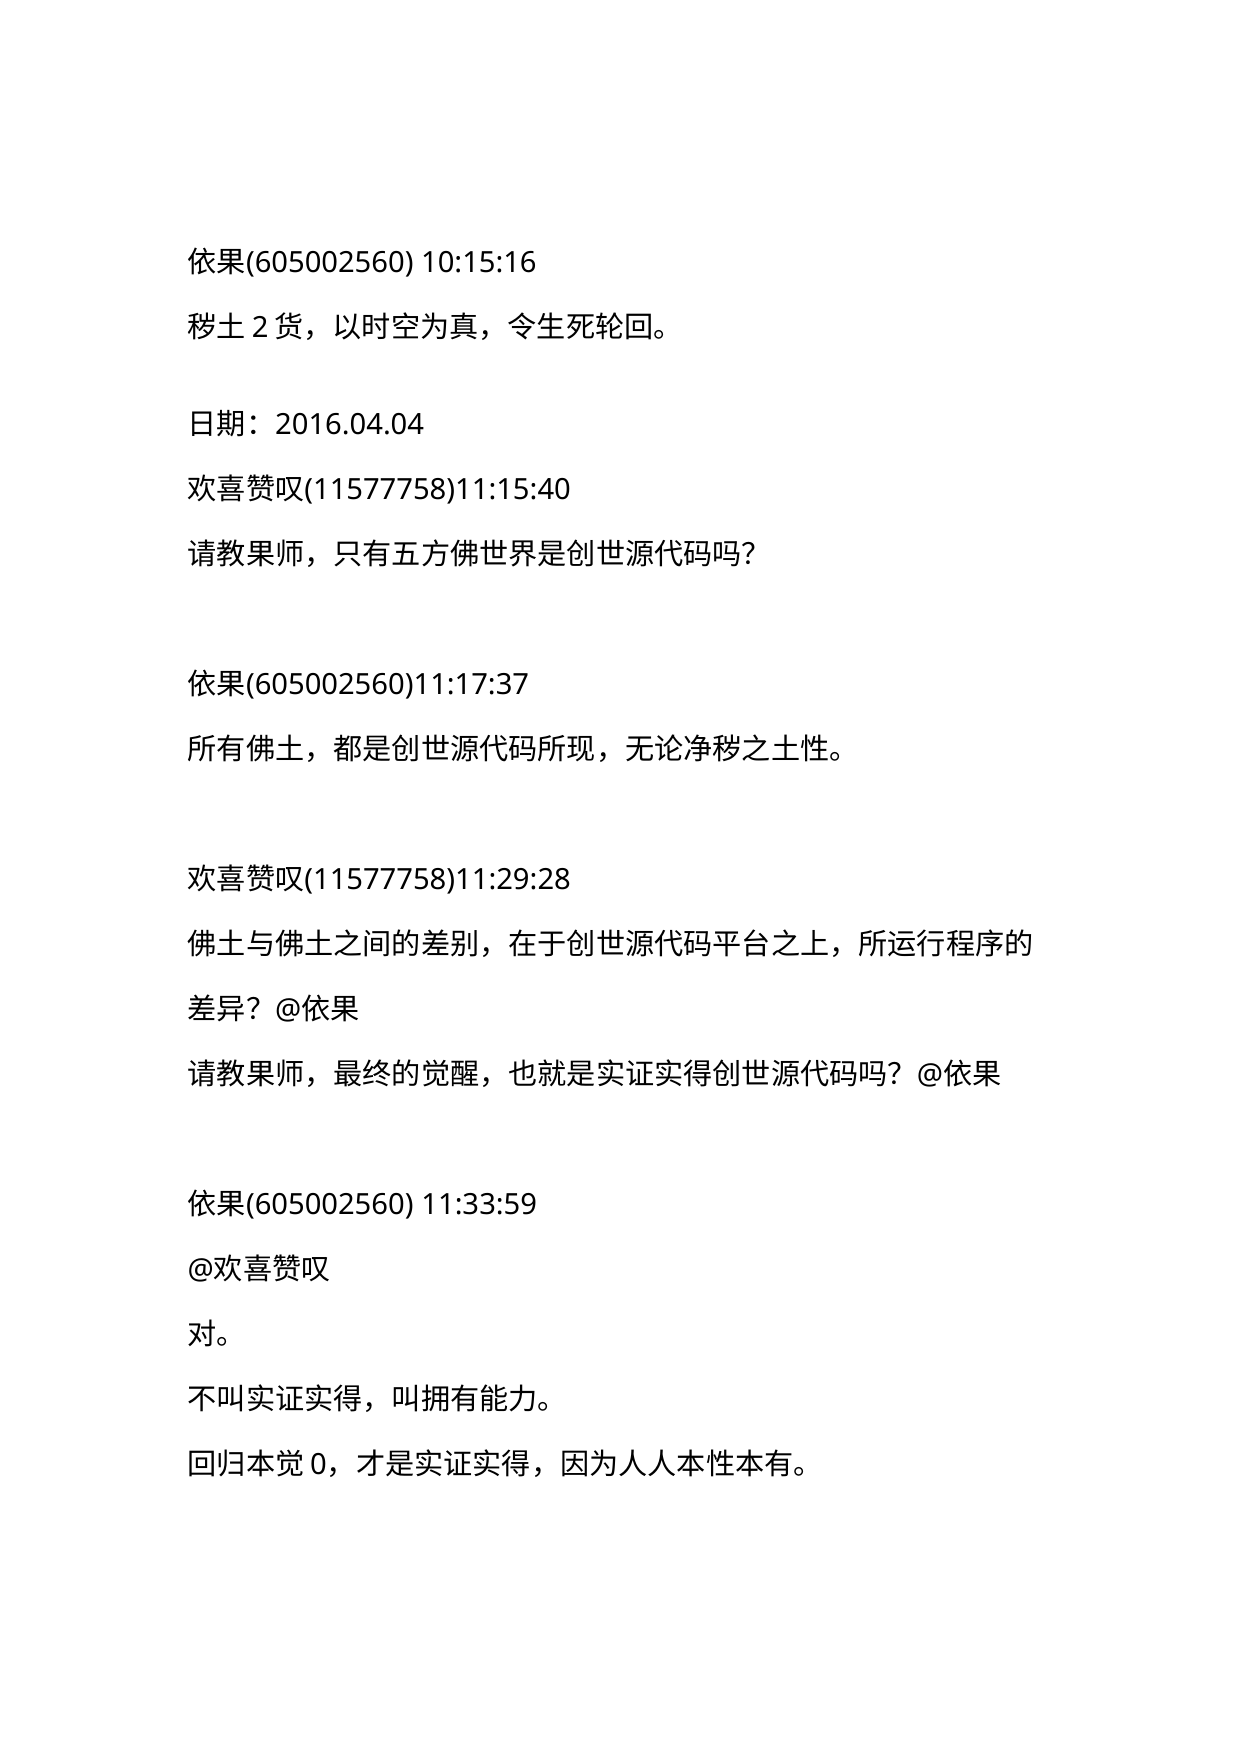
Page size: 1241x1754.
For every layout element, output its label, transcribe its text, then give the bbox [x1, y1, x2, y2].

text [187, 162, 1053, 357]
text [187, 454, 1053, 1494]
text 日期：2016.04.04 [187, 389, 1053, 454]
